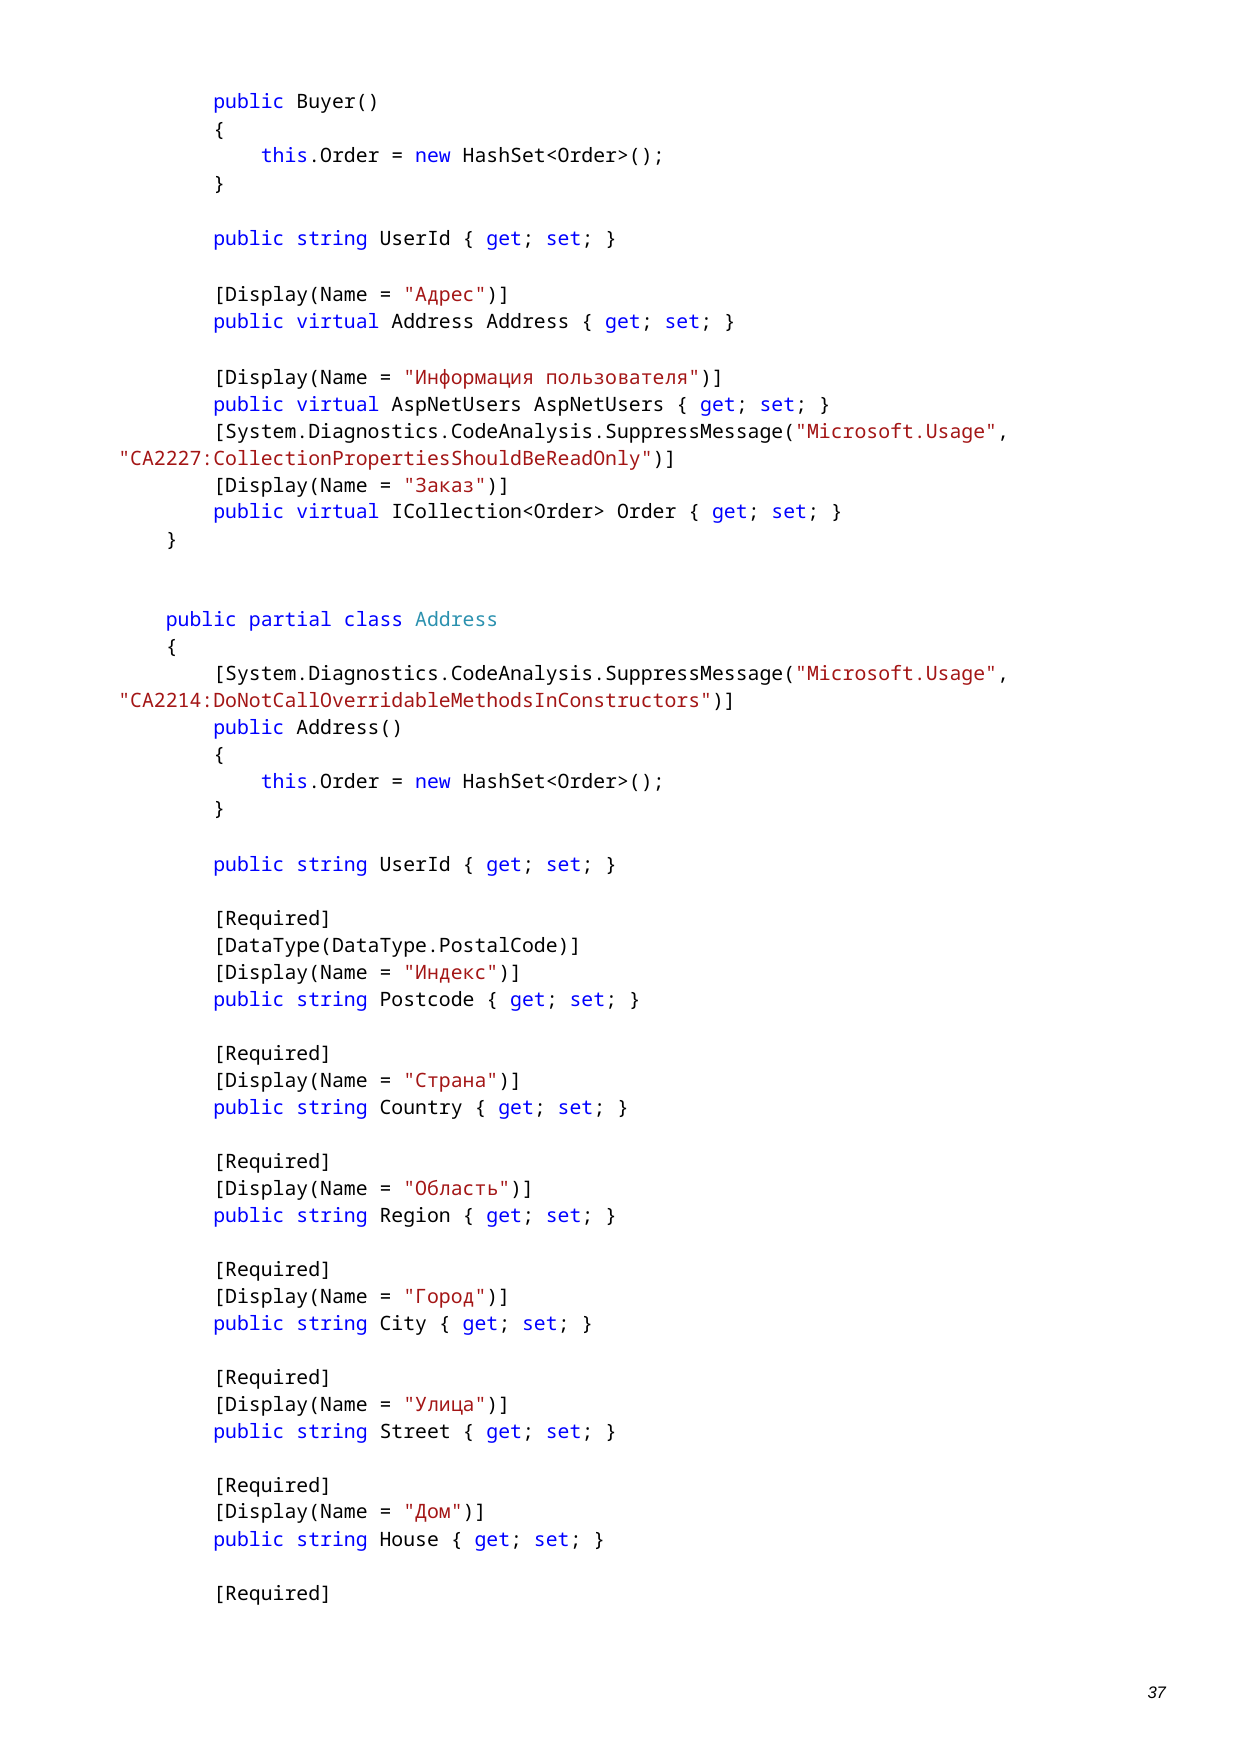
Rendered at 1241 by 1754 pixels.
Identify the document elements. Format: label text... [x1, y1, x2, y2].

text this.Order = new HashSet<Order>(); [118, 768, 1194, 794]
text public string Street { get; set; } [118, 1417, 1194, 1444]
text public virtual Address Address { get; set; } [118, 307, 1194, 334]
text [Required] [118, 1039, 1194, 1066]
text [Required] [118, 1471, 1194, 1498]
text [Display(Name = "Заказ")] [118, 471, 1194, 498]
text [Required] [118, 1579, 1194, 1606]
text public string UserId { get; set; } [118, 224, 1194, 251]
text } [118, 169, 1194, 196]
text [Required] [118, 904, 1194, 931]
text [Display(Name = "Адрес")] [118, 280, 1194, 307]
text public Buyer() [118, 88, 1194, 115]
text [Display(Name = "Информация пользователя")] [118, 363, 1194, 390]
text [Display(Name = "Область")] [118, 1174, 1194, 1201]
text [Display(Name = "Страна")] [118, 1066, 1194, 1093]
text [Required] [118, 1363, 1194, 1390]
text public virtual ICollection<Order> Order { get; set; } [118, 498, 1194, 525]
text [Display(Name = "Дом")] [118, 1498, 1194, 1525]
text public virtual AspNetUsers AspNetUsers { get; set; } [118, 390, 1194, 417]
text { [118, 115, 1194, 142]
text [Display(Name = "Город")] [118, 1282, 1194, 1309]
text public partial class Address [118, 606, 1194, 633]
text public string House { get; set; } [118, 1525, 1194, 1552]
text public string City { get; set; } [118, 1309, 1194, 1336]
text [DataType(DataType.PostalCode)] [118, 931, 1194, 958]
text public string UserId { get; set; } [118, 850, 1194, 877]
text } [118, 525, 1194, 552]
text public string Country { get; set; } [118, 1093, 1194, 1120]
text } [118, 794, 1194, 822]
text { [118, 633, 1194, 660]
text [Required] [118, 1147, 1194, 1174]
text { [118, 741, 1194, 768]
text [Display(Name = "Индекс")] [118, 958, 1194, 985]
text this.Order = new HashSet<Order>(); [118, 142, 1194, 169]
text public Address() [118, 714, 1194, 741]
text public string Region { get; set; } [118, 1201, 1194, 1228]
text [System.Diagnostics.CodeAnalysis.SuppressMessage("Microsoft.Usage", "CA2227:CollectionPropertiesShouldBeReadOnly")] [118, 417, 1194, 471]
text [System.Diagnostics.CodeAnalysis.SuppressMessage("Microsoft.Usage", "CA2214:DoNotCallOverridableMethodsInConstructors")] [118, 660, 1194, 714]
text [Display(Name = "Улица")] [118, 1390, 1194, 1417]
text [Required] [118, 1255, 1194, 1282]
text public string Postcode { get; set; } [118, 985, 1194, 1012]
